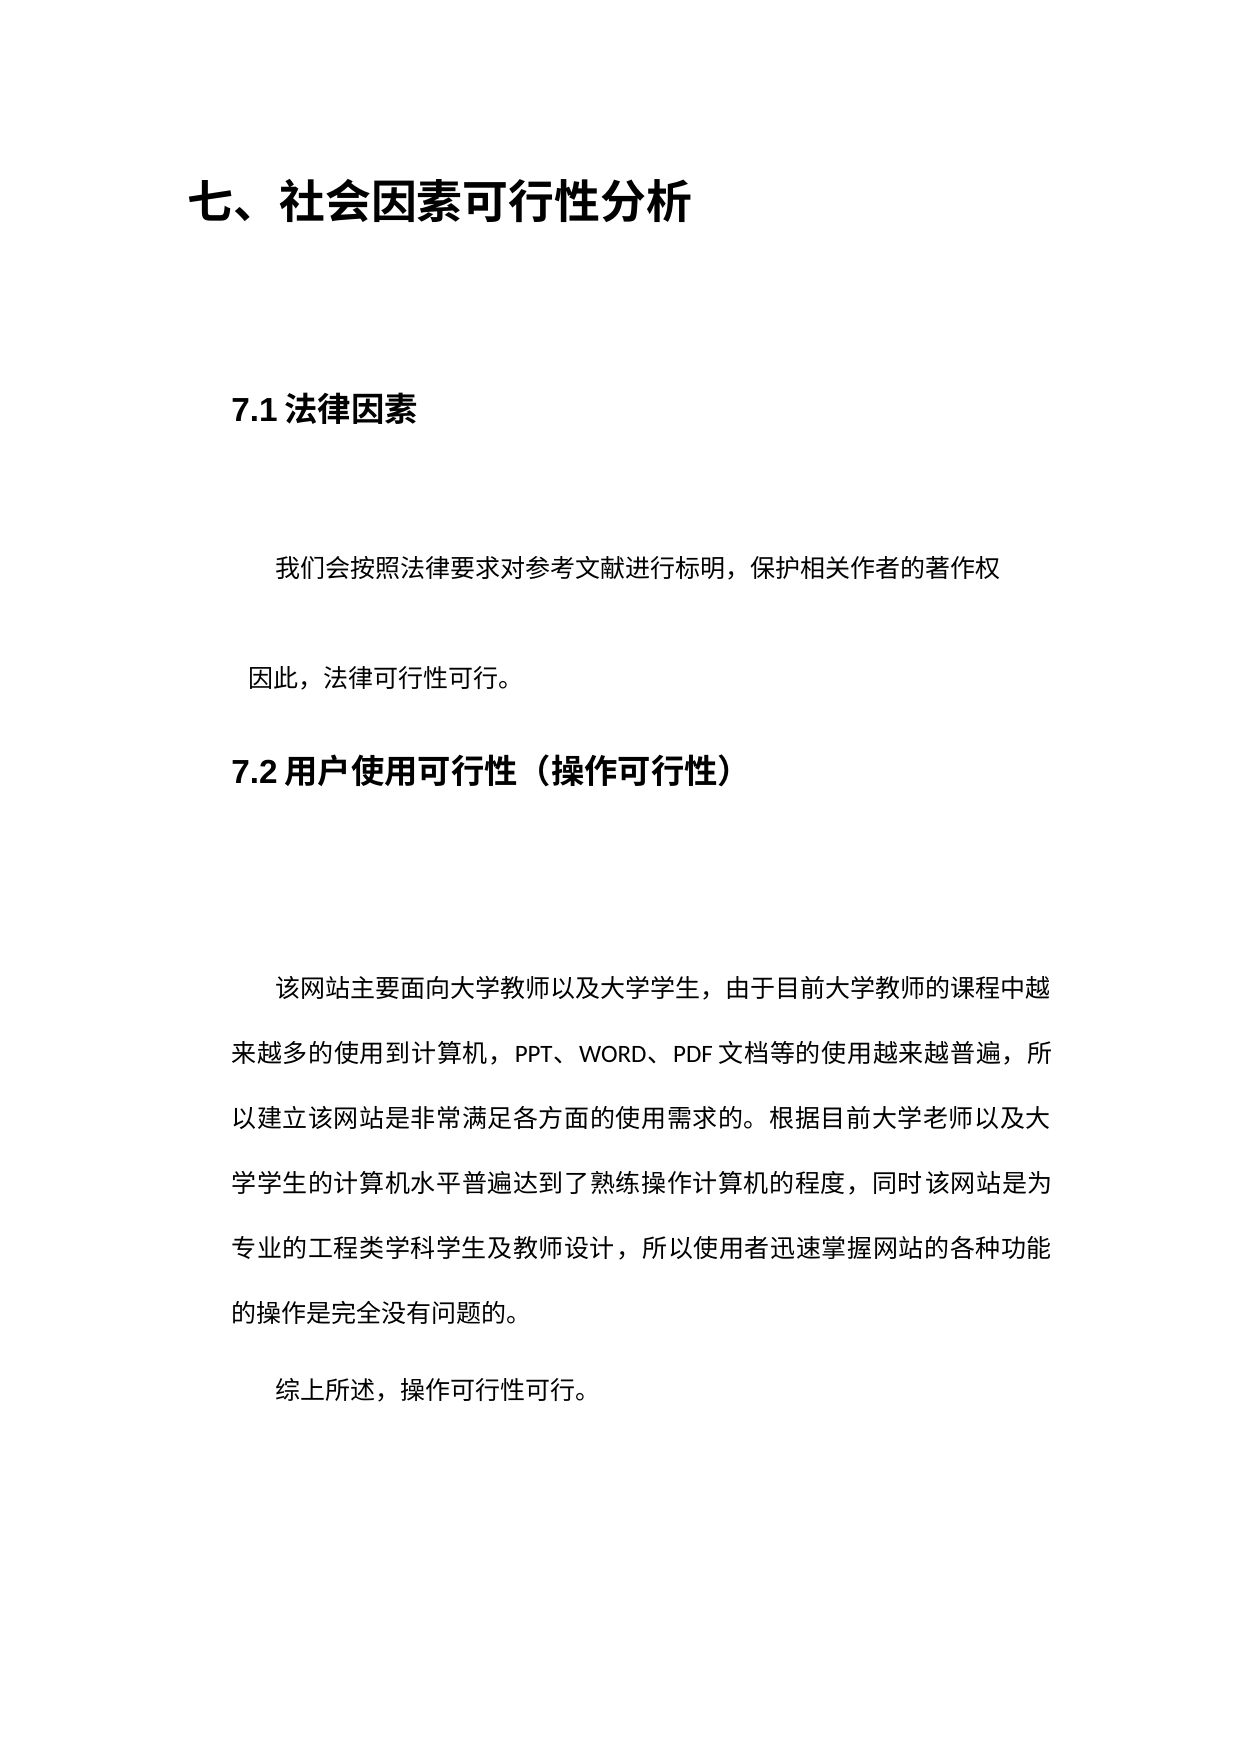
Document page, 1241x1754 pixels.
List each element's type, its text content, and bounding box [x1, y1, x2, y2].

text 综上所述，操作可行性可行。 [231, 1356, 1053, 1421]
subtitle 七、社会因素可行性分析 [187, 150, 1053, 247]
subtitle 7.1法律因素 [187, 375, 1053, 440]
text 我们会按照法律要求对参考文献进行标明，保护相关作者的著作权 [231, 534, 1053, 599]
text 该网站主要面向大学教师以及大学学生，由于目前大学教师的课程中越来越多的使用到计算机，PPT、WORD、PDF文档等的使用越来越普遍，所以建立该网站是非常满足各方面的使用需求的。根据目前大学老师以及大学学生的计算机水平普遍达到了熟练操作计算机的程度，同时该网站是为专业的工程类学科学生及教师设计，所以使用者迅速掌握网站的各种功能的操作是完全没有问题的。 [231, 954, 1053, 1344]
subtitle 7.2用户使用可行性（操作可行性） [187, 736, 1053, 801]
text 因此，法律可行性可行。 [231, 644, 1053, 709]
